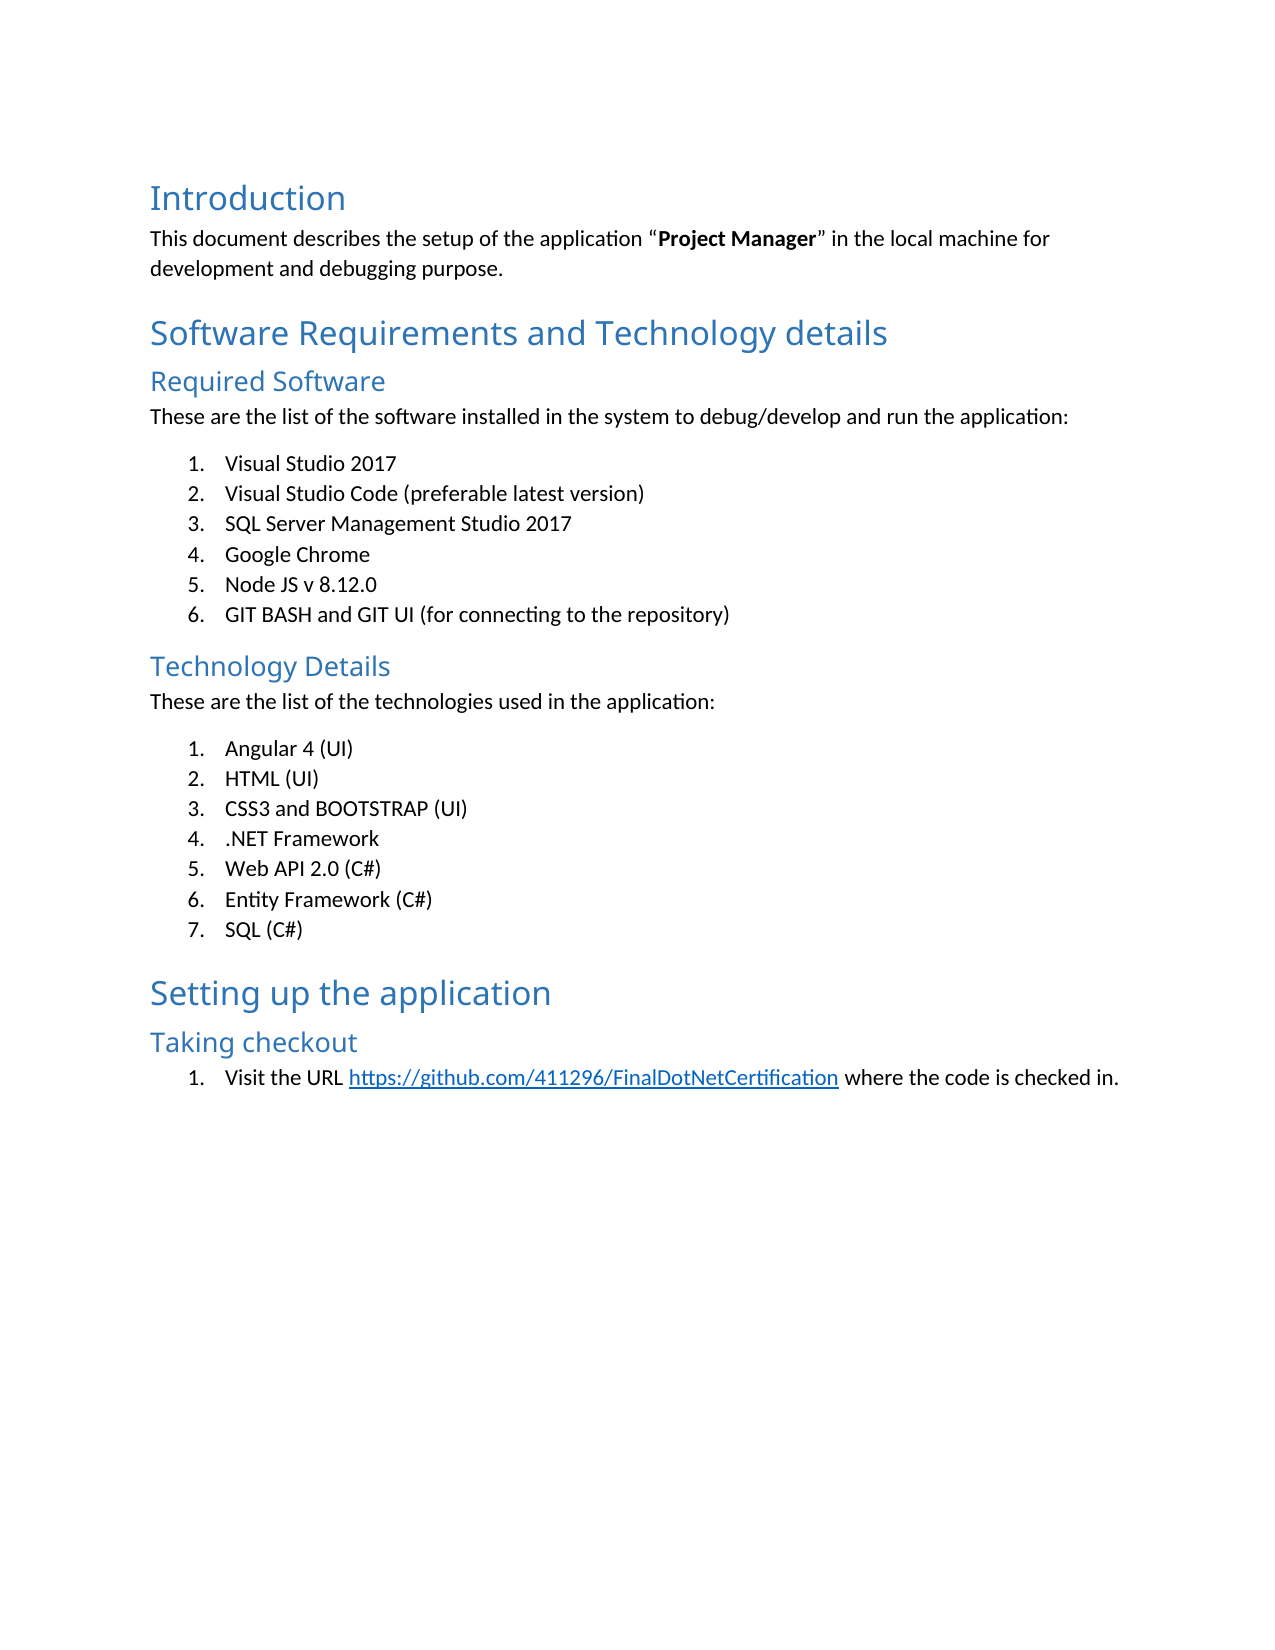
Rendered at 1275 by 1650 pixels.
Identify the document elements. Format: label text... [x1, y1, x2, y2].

list Visit the URL https://github.com/411296/FinalDotNetCertification where the code is checked in. [187, 1063, 1125, 1121]
list GIT BASH and GIT UI (for connecting to the repository) [187, 600, 1125, 628]
subtitle Required Software [150, 362, 1125, 399]
list SQL (C#) [187, 915, 1125, 943]
subtitle Setting up the application [150, 970, 1125, 1016]
list .NET Framework [187, 824, 1125, 852]
text This document describes the setup of the application “Project Manager” in the local machine for development and debugging purpose. [150, 224, 1125, 282]
list HTML (UI) [187, 764, 1125, 792]
list Node JS v 8.12.0 [187, 570, 1125, 598]
list Angular 4 (UI) [187, 734, 1125, 762]
list SQL Server Management Studio 2017 [187, 509, 1125, 538]
list Visual Studio Code (preferable latest version) [187, 479, 1125, 507]
subtitle Technology Details [150, 647, 1125, 684]
subtitle Taking checkout [150, 1023, 1125, 1060]
subtitle Introduction [150, 175, 1125, 220]
subtitle Software Requirements and Technology details [150, 309, 1125, 355]
list Web API 2.0 (C#) [187, 854, 1125, 883]
text These are the list of the technologies used in the application: [150, 687, 1125, 715]
list CSS3 and BOOTSTRAP (UI) [187, 794, 1125, 822]
list Visual Studio 2017 [187, 449, 1125, 477]
list Entity Framework (C#) [187, 885, 1125, 913]
text These are the list of the software installed in the system to debug/develop and run the application: [150, 402, 1125, 430]
list Google Chrome [187, 540, 1125, 568]
